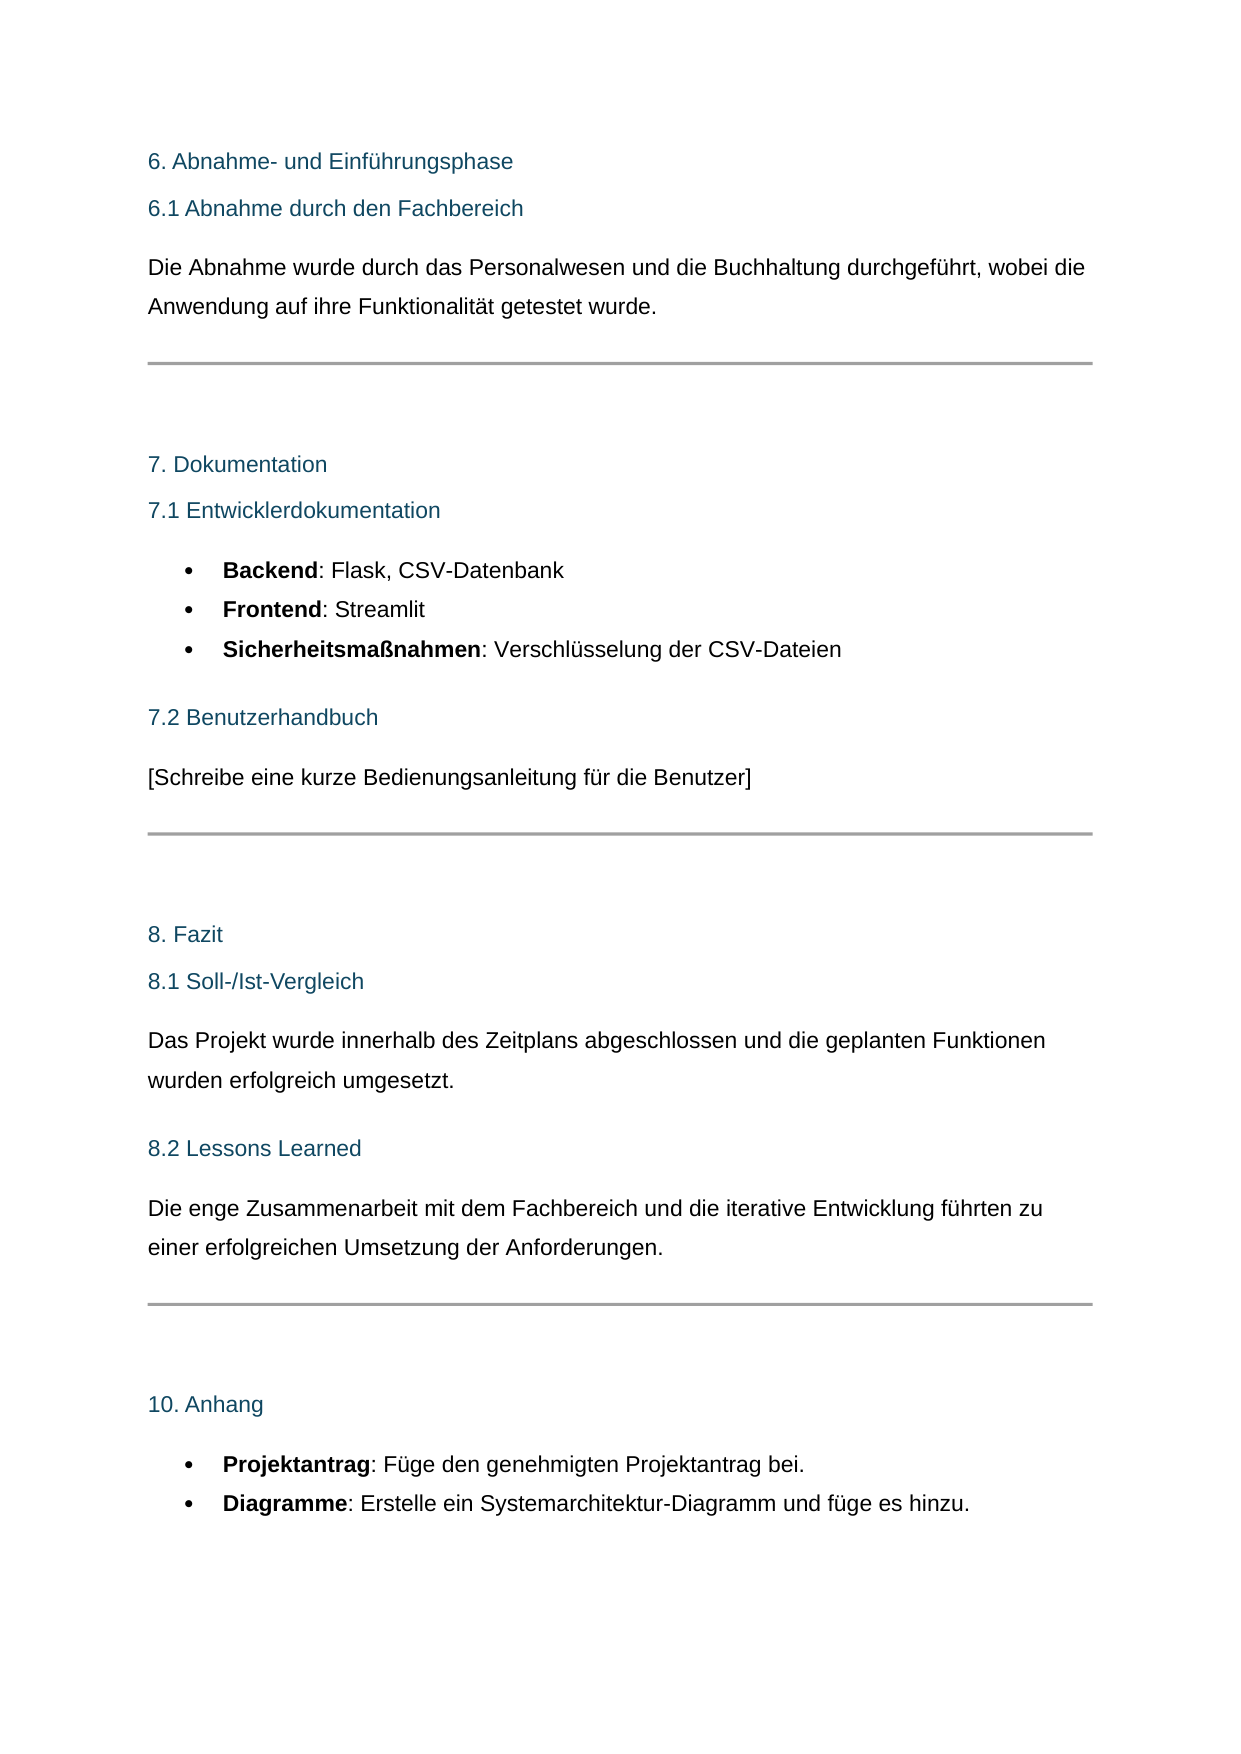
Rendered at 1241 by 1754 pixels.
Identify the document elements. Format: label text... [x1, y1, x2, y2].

subtitle 10. Anhang [148, 1391, 1093, 1418]
subtitle 7. Dokumentation [148, 451, 1093, 477]
subtitle 6.1 Abnahme durch den Fachbereich [148, 194, 1093, 221]
text Die enge Zusammenarbeit mit dem Fachbereich und die iterative Entwicklung führten zu einer erfolgreichen Umsetzung der Anforderungen. [148, 1195, 1093, 1261]
subtitle 6. Abnahme- und Einführungsphase [148, 148, 1093, 174]
list Backend: Flask, CSV-Datenbank [185, 557, 1093, 583]
text Das Projekt wurde innerhalb des Zeitplans abgeschlossen und die geplanten Funktionen wurden erfolgreich umgesetzt. [148, 1027, 1093, 1093]
subtitle 7.1 Entwicklerdokumentation [148, 497, 1093, 524]
list Sicherheitsmaßnahmen: Verschlüsselung der CSV-Dateien [185, 636, 1093, 662]
list Diagramme: Erstelle ein Systemarchitektur-Diagramm und füge es hinzu. [185, 1490, 1093, 1517]
subtitle 8. Fazit [148, 921, 1093, 947]
subtitle 8.1 Soll-/Ist-Vergleich [148, 968, 1093, 994]
list Frontend: Streamlit [185, 596, 1093, 623]
text Die Abnahme wurde durch das Personalwesen und die Buchhaltung durchgeführt, wobei die Anwendung auf ihre Funktionalität getestet wurde. [148, 254, 1093, 320]
subtitle 8.2 Lessons Learned [148, 1135, 1093, 1162]
text [Schreibe eine kurze Bedienungsanleitung für die Benutzer] [148, 764, 1093, 790]
list Projektantrag: Füge den genehmigten Projektantrag bei. [185, 1451, 1093, 1477]
subtitle 7.2 Benutzerhandbuch [148, 704, 1093, 731]
